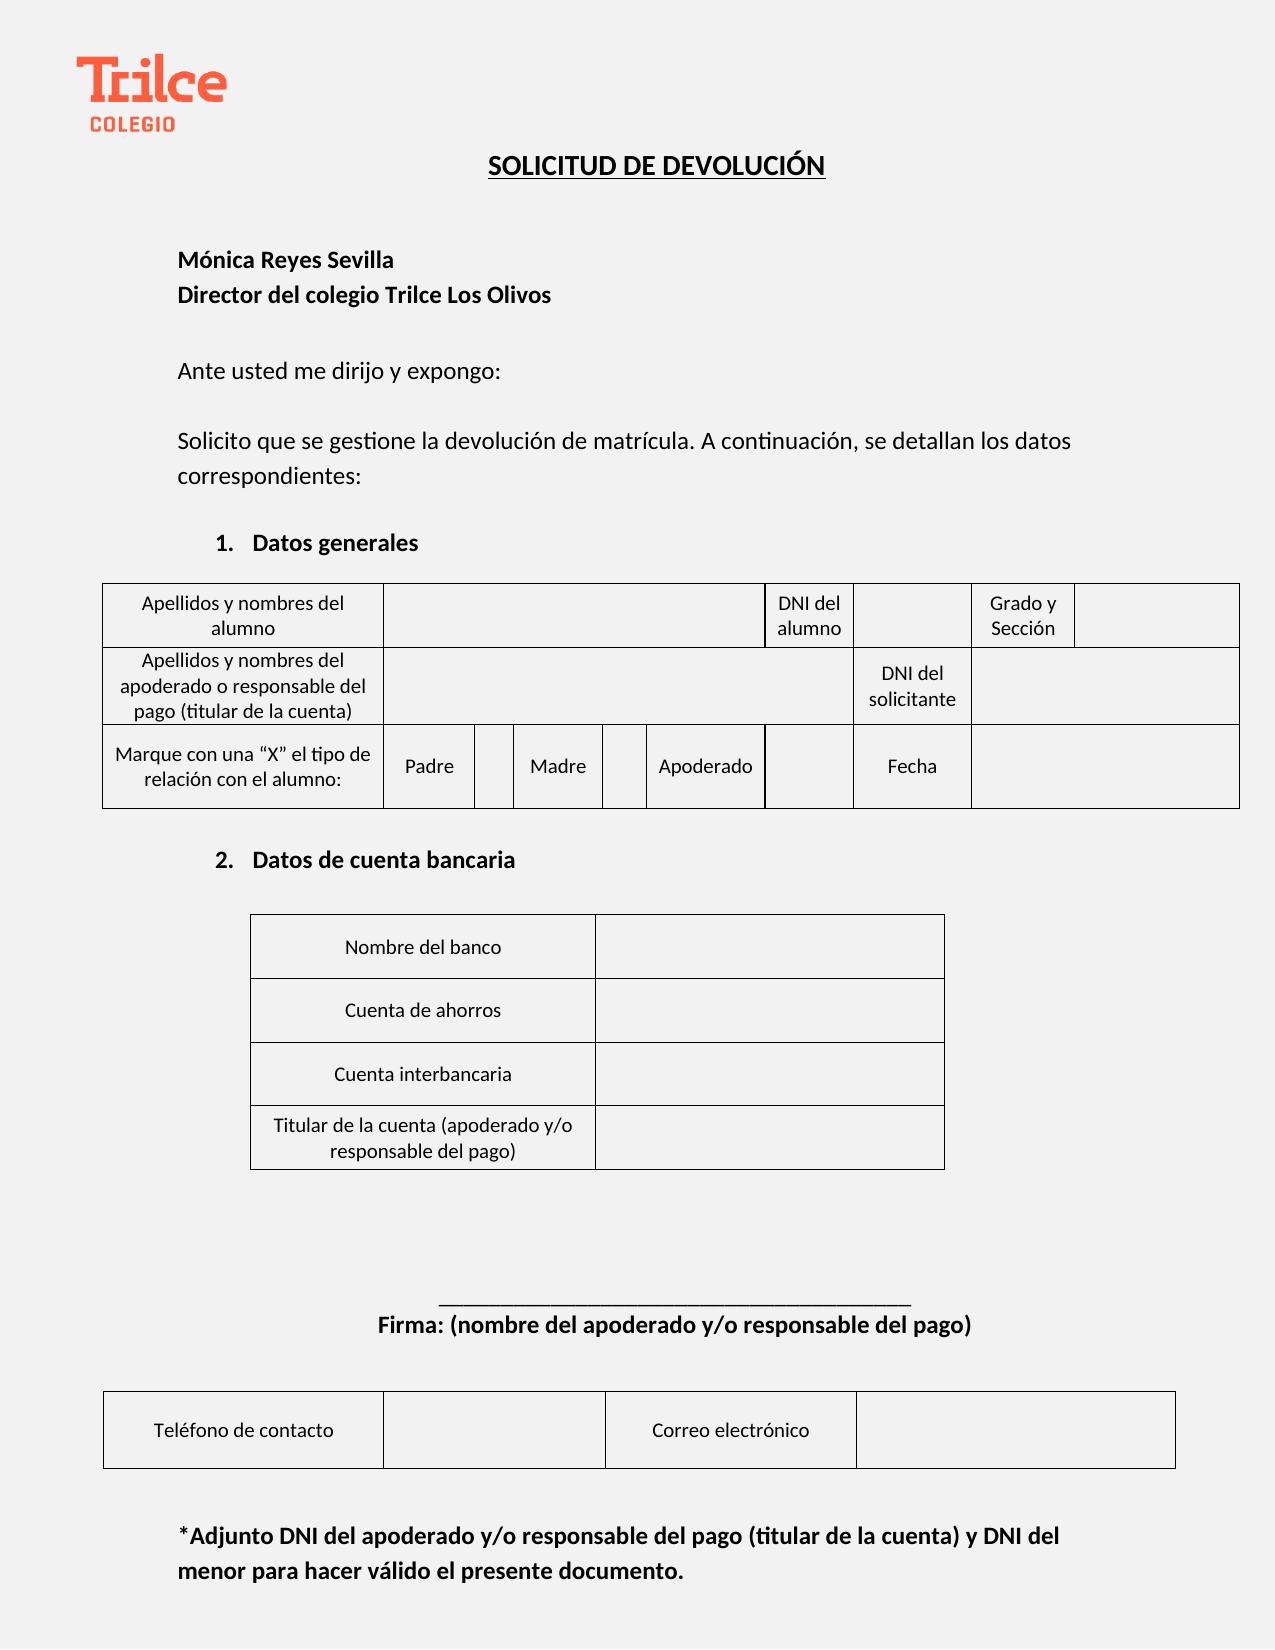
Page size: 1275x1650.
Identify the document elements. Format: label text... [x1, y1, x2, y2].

text SOLICITUD DE DEVOLUCIÓN [177, 147, 1098, 183]
list Firma: (nombre del apoderado y/o responsable del pago) [252, 1309, 1098, 1340]
list Datos de cuenta bancaria [215, 844, 1098, 874]
text Ante usted me dirijo y expongo: [177, 355, 1098, 385]
table_cell Cuenta de ahorros [251, 979, 595, 1042]
table_cell Padre [384, 725, 474, 808]
list ______________________________________ [252, 1279, 1098, 1309]
table_cell [603, 725, 646, 808]
table_header [857, 1392, 1175, 1468]
text Mónica Reyes Sevilla [177, 244, 1098, 274]
list Datos generales [215, 527, 1098, 558]
table_header [854, 584, 971, 647]
table_header [384, 1392, 605, 1468]
table_cell Titular de la cuenta (apoderado y/o responsable del pago) [251, 1106, 595, 1169]
table_cell [384, 648, 853, 724]
table_cell Fecha [854, 725, 971, 808]
table_header [384, 584, 764, 647]
table_cell Madre [514, 725, 602, 808]
table_cell [972, 725, 1239, 808]
table_cell [596, 979, 944, 1042]
table_cell [596, 1106, 944, 1169]
table_cell [596, 1043, 944, 1105]
table_header Grado y Sección [972, 584, 1074, 647]
table_cell DNI del solicitante [854, 648, 971, 724]
table_cell [766, 725, 853, 808]
table_header [596, 915, 944, 978]
table_header DNI del alumno [766, 584, 853, 647]
text Director del colegio Trilce Los Olivos [177, 279, 1098, 309]
table_header Teléfono de contacto [104, 1392, 383, 1468]
text *Adjunto DNI del apoderado y/o responsable del pago (titular de la cuenta) y DNI del menor para hacer válido el presente documento. [177, 1520, 1098, 1586]
table_cell [972, 648, 1239, 724]
table_cell Apoderado [647, 725, 764, 808]
table_cell Cuenta interbancaria [251, 1043, 595, 1105]
table_header [1075, 584, 1239, 647]
table_header Nombre del banco [251, 915, 595, 978]
table_cell Marque con una “X” el tipo de relación con el alumno: [103, 725, 383, 808]
table_cell Apellidos y nombres del apoderado o responsable del pago (titular de la cuenta) [103, 648, 383, 724]
picture [67, 46, 237, 137]
table_header Apellidos y nombres del alumno [103, 584, 383, 647]
table_cell [475, 725, 513, 808]
text Solicito que se gestione la devolución de matrícula. A continuación, se detallan los datos correspondientes: [177, 425, 1098, 490]
table_header Correo electrónico [606, 1392, 856, 1468]
